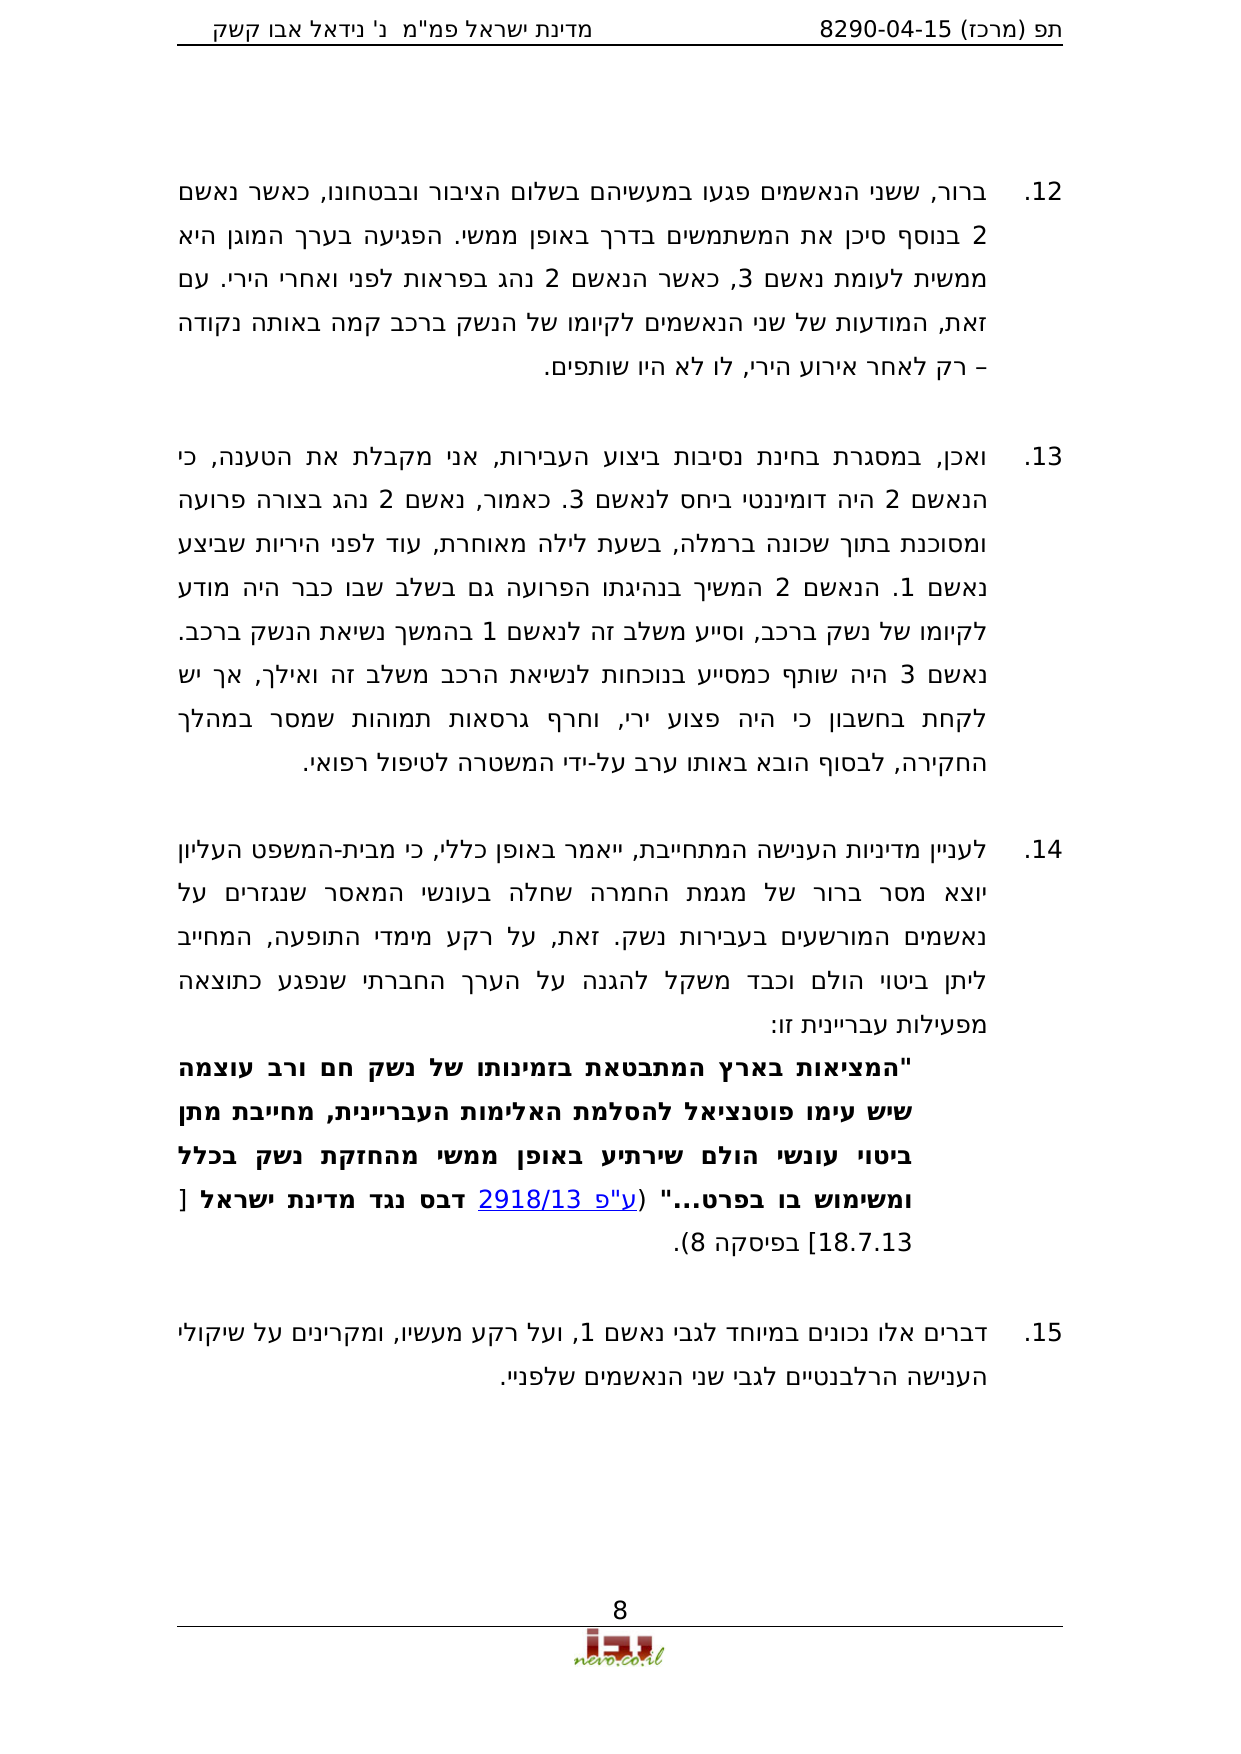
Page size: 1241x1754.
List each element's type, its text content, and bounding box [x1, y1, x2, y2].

text 15. דברים אלו נכונים במיוחד לגבי נאשם 1, ועל רקע מעשיו, ומקרינים על שיקולי הענישה הרלבנטיים לגבי שני הנאשמים שלפניי. [177, 1318, 1063, 1391]
text 13. ואכן, במסגרת בחינת נסיבות ביצוע העבירות, אני מקבלת את הטענה, כי הנאשם 2 היה דומיננטי ביחס לנאשם 3. כאמור, נאשם 2 נהג בצורה פרועה ומסוכנת בתוך שכונה ברמלה, בשעת לילה מאוחרת, עוד לפני היריות שביצע נאשם 1. הנאשם 2 המשיך בנהיגתו הפרועה גם בשלב שבו כבר היה מודע לקיומו של נשק ברכב, וסייע משלב זה לנאשם 1 בהמשך נשיאת הנשק ברכב. נאשם 3 היה שותף כמסייע בנוכחות לנשיאת הרכב משלב זה ואילך, אך יש לקחת בחשבון כי היה פצוע ירי, וחרף גרסאות תמוהות שמסר במהלך החקירה, לבסוף הובא באותו ערב על-ידי המשטרה לטיפול רפואי. [177, 442, 1063, 777]
text 12. ברור, ששני הנאשמים פגעו במעשיהם בשלום הציבור ובבטחונו, כאשר נאשם 2 בנוסף סיכן את המשתמשים בדרך באופן ממשי. הפגיעה בערך המוגן היא ממשית לעומת נאשם 3, כאשר הנאשם 2 נהג בפראות לפני ואחרי הירי. עם זאת, המודעות של שני הנאשמים לקיומו של הנשק ברכב קמה באותה נקודה – רק לאחר אירוע הירי, לו לא היו שותפים. [177, 177, 1063, 381]
picture [574, 1628, 666, 1667]
text 14. לעניין מדיניות הענישה המתחייבת, ייאמר באופן כללי, כי מבית-המשפט העליון יוצא מסר ברור של מגמת החמרה שחלה בעונשי המאסר שנגזרים על נאשמים המורשעים בעבירות נשק. זאת, על רקע מימדי התופעה, המחייב ליתן ביטוי הולם וכבד משקל להגנה על הערך החברתי שנפגע כתוצאה מפעילות עבריינית זו: [177, 835, 1063, 1039]
text "המציאות בארץ המתבטאת בזמינותו של נשק חם ורב עוצמה שיש עימו פוטנציאל להסלמת האלימות העבריינית, מחייבת מתן ביטוי עונשי הולם שירתיע באופן ממשי מהחזקת נשק בכלל ומשימוש בו בפרט..." (ע"פ 2918/13 דבס נגד מדינת ישראל [18.7.13] בפיסקה 8). [177, 1053, 913, 1258]
